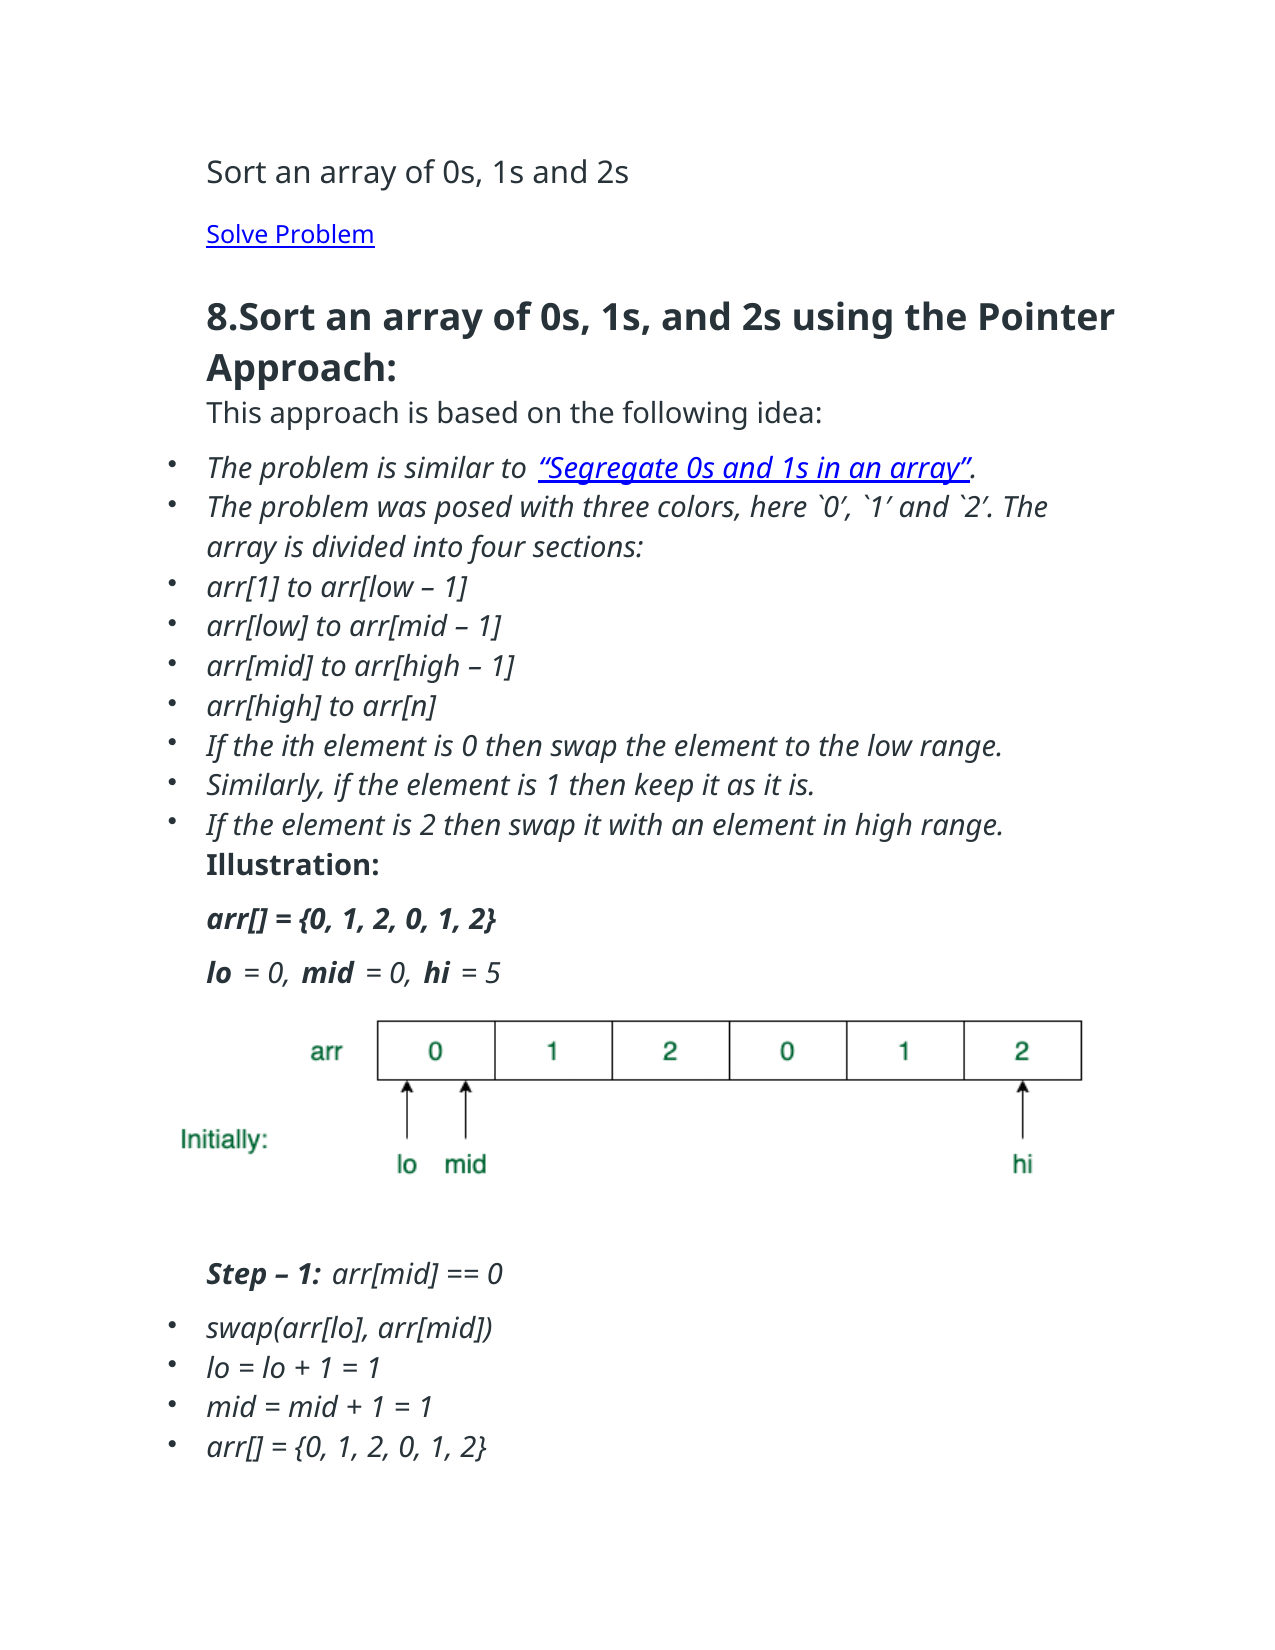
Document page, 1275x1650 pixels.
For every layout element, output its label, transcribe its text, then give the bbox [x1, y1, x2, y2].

list arr[low] to arr[mid – 1] [169, 606, 1125, 645]
list arr[mid] to arr[high – 1] [169, 645, 1125, 685]
list The problem was posed with three colors, here `0′, `1′ and `2′. The array is divided into four sections: [169, 487, 1125, 566]
list If the ith element is 0 then swap the element to the low range. [169, 725, 1125, 764]
text arr[] = {0, 1, 2, 0, 1, 2} [206, 898, 1125, 938]
picture [150, 1006, 1097, 1213]
text Illustration: [206, 844, 1125, 883]
text Step – 1: arr[mid] == 0 [206, 1253, 1125, 1293]
list mid = mid + 1 = 1 [169, 1387, 1125, 1426]
list The problem is similar to “Segregate 0s and 1s in an array”. [169, 447, 1125, 487]
list If the element is 2 then swap it with an element in high range. [169, 804, 1125, 844]
text lo = 0, mid = 0, hi = 5 [206, 952, 1125, 992]
list arr[] = {0, 1, 2, 0, 1, 2} [169, 1426, 1125, 1466]
text This approach is based on the following idea: [206, 393, 1125, 432]
list Similarly, if the element is 1 then keep it as it is. [169, 764, 1125, 804]
text Sort an array of 0s, 1s and 2s [206, 150, 1125, 193]
text 8.Sort an array of 0s, 1s, and 2s using the Pointer Approach: [206, 291, 1125, 393]
list arr[1] to arr[low – 1] [169, 566, 1125, 606]
list lo = lo + 1 = 1 [169, 1347, 1125, 1387]
list swap(arr[lo], arr[mid]) [169, 1307, 1125, 1347]
text Solve Problem [206, 199, 1125, 251]
list arr[high] to arr[n] [169, 685, 1125, 725]
